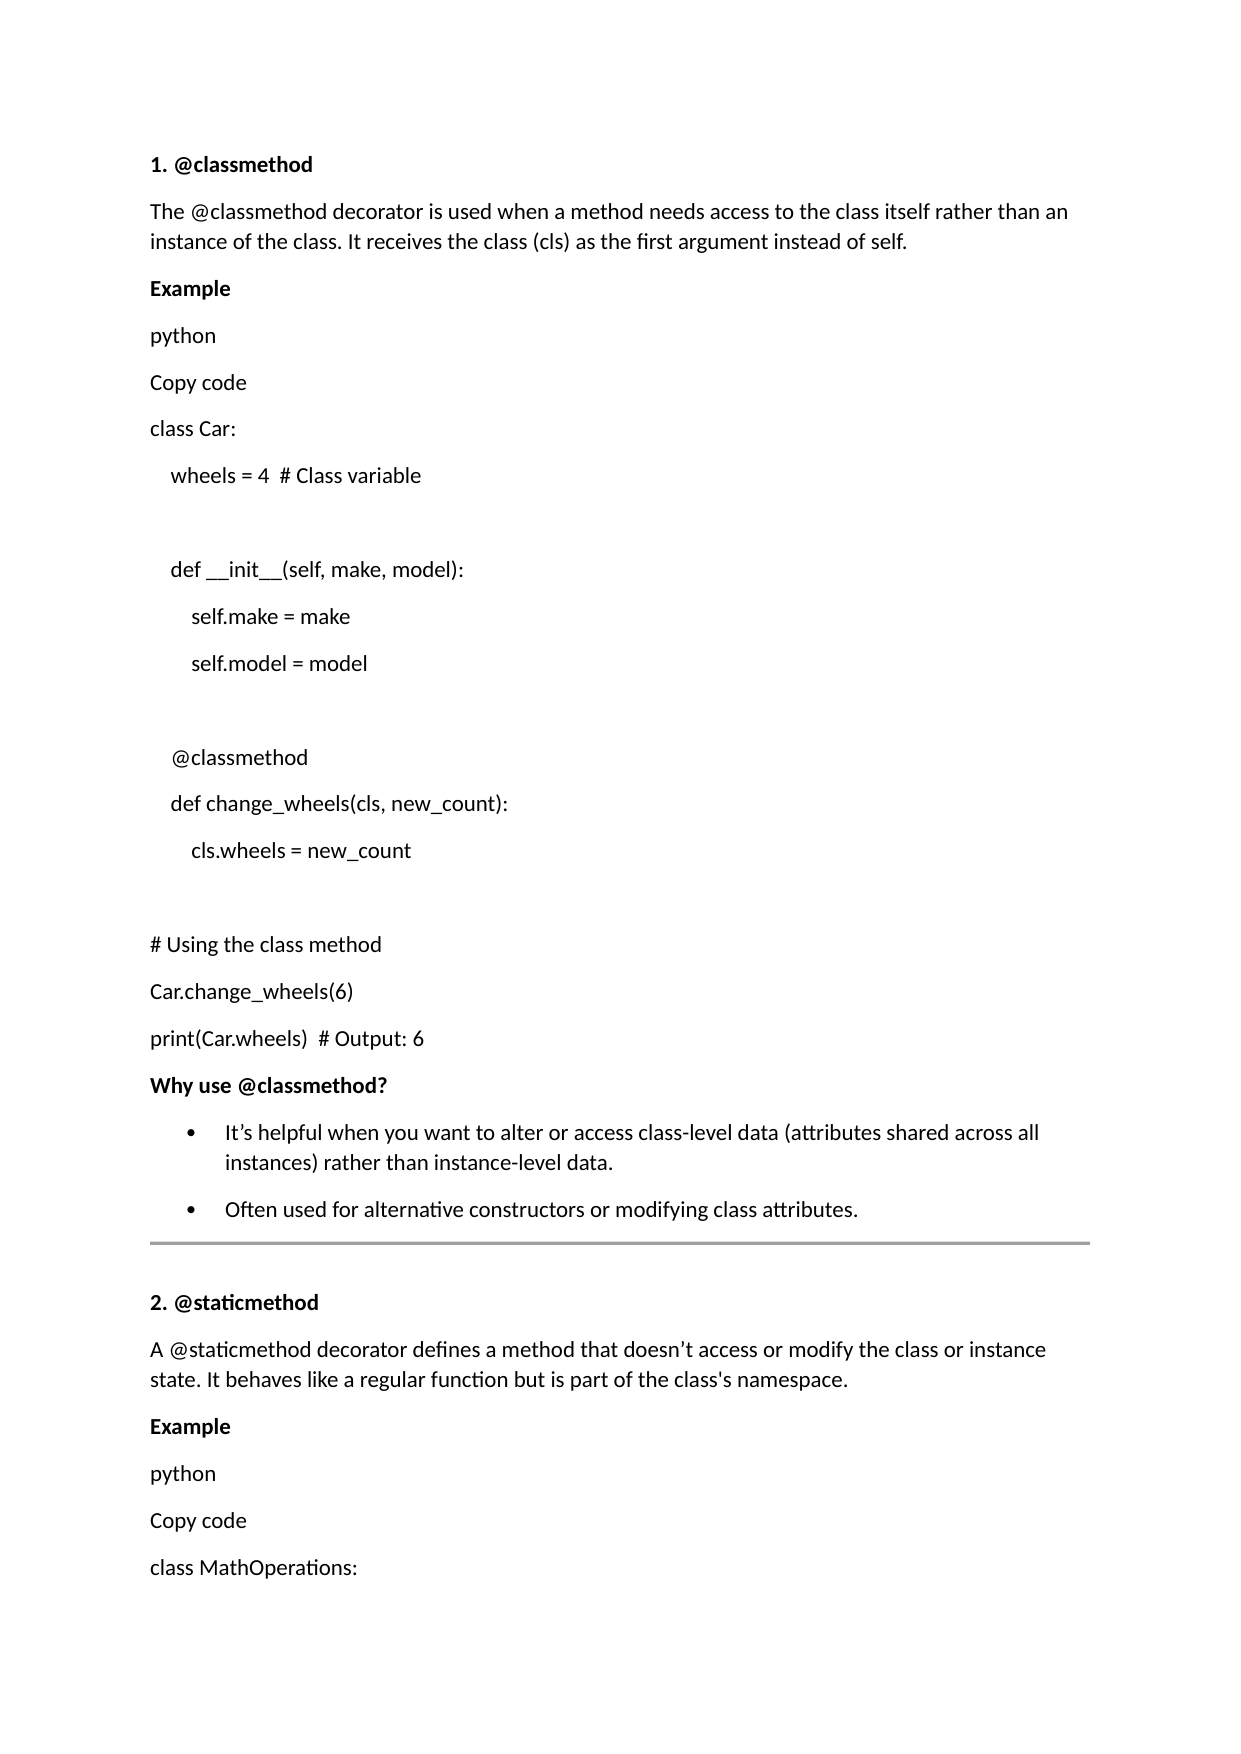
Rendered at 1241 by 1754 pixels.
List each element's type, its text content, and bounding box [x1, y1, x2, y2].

text 2. @staticmethod [150, 1288, 1090, 1317]
text print(Car.wheels) # Output: 6 [150, 1024, 1090, 1052]
text class Car: [150, 414, 1090, 443]
text class MathOperations: [150, 1553, 1090, 1581]
text def __init__(self, make, model): [150, 555, 1090, 583]
text 1. @classmethod [150, 150, 1090, 178]
text The @classmethod decorator is used when a method needs access to the class itself rather than an instance of the class. It receives the class (cls) as the first argument instead of self. [150, 197, 1090, 255]
text def change_wheels(cls, new_count): [150, 789, 1090, 818]
text self.model = model [150, 649, 1090, 677]
text Copy code [150, 1506, 1090, 1534]
text @classmethod [150, 743, 1090, 771]
text Car.change_wheels(6) [150, 977, 1090, 1005]
text wheels = 4 # Class variable [150, 461, 1090, 489]
list Often used for alternative constructors or modifying class attributes. [187, 1195, 1090, 1223]
text A @staticmethod decorator defines a method that doesn’t access or modify the class or instance state. It behaves like a regular function but is part of the class's namespace. [150, 1335, 1090, 1394]
text Example [150, 274, 1090, 302]
text Why use @classmethod? [150, 1071, 1090, 1099]
text python [150, 1459, 1090, 1487]
text Example [150, 1412, 1090, 1441]
list It’s helpful when you want to alter or access class-level data (attributes shared across all instances) rather than instance-level data. [187, 1118, 1090, 1176]
text cls.wheels = new_count [150, 836, 1090, 864]
text Copy code [150, 368, 1090, 396]
text # Using the class method [150, 930, 1090, 958]
text python [150, 321, 1090, 349]
text self.make = make [150, 602, 1090, 630]
